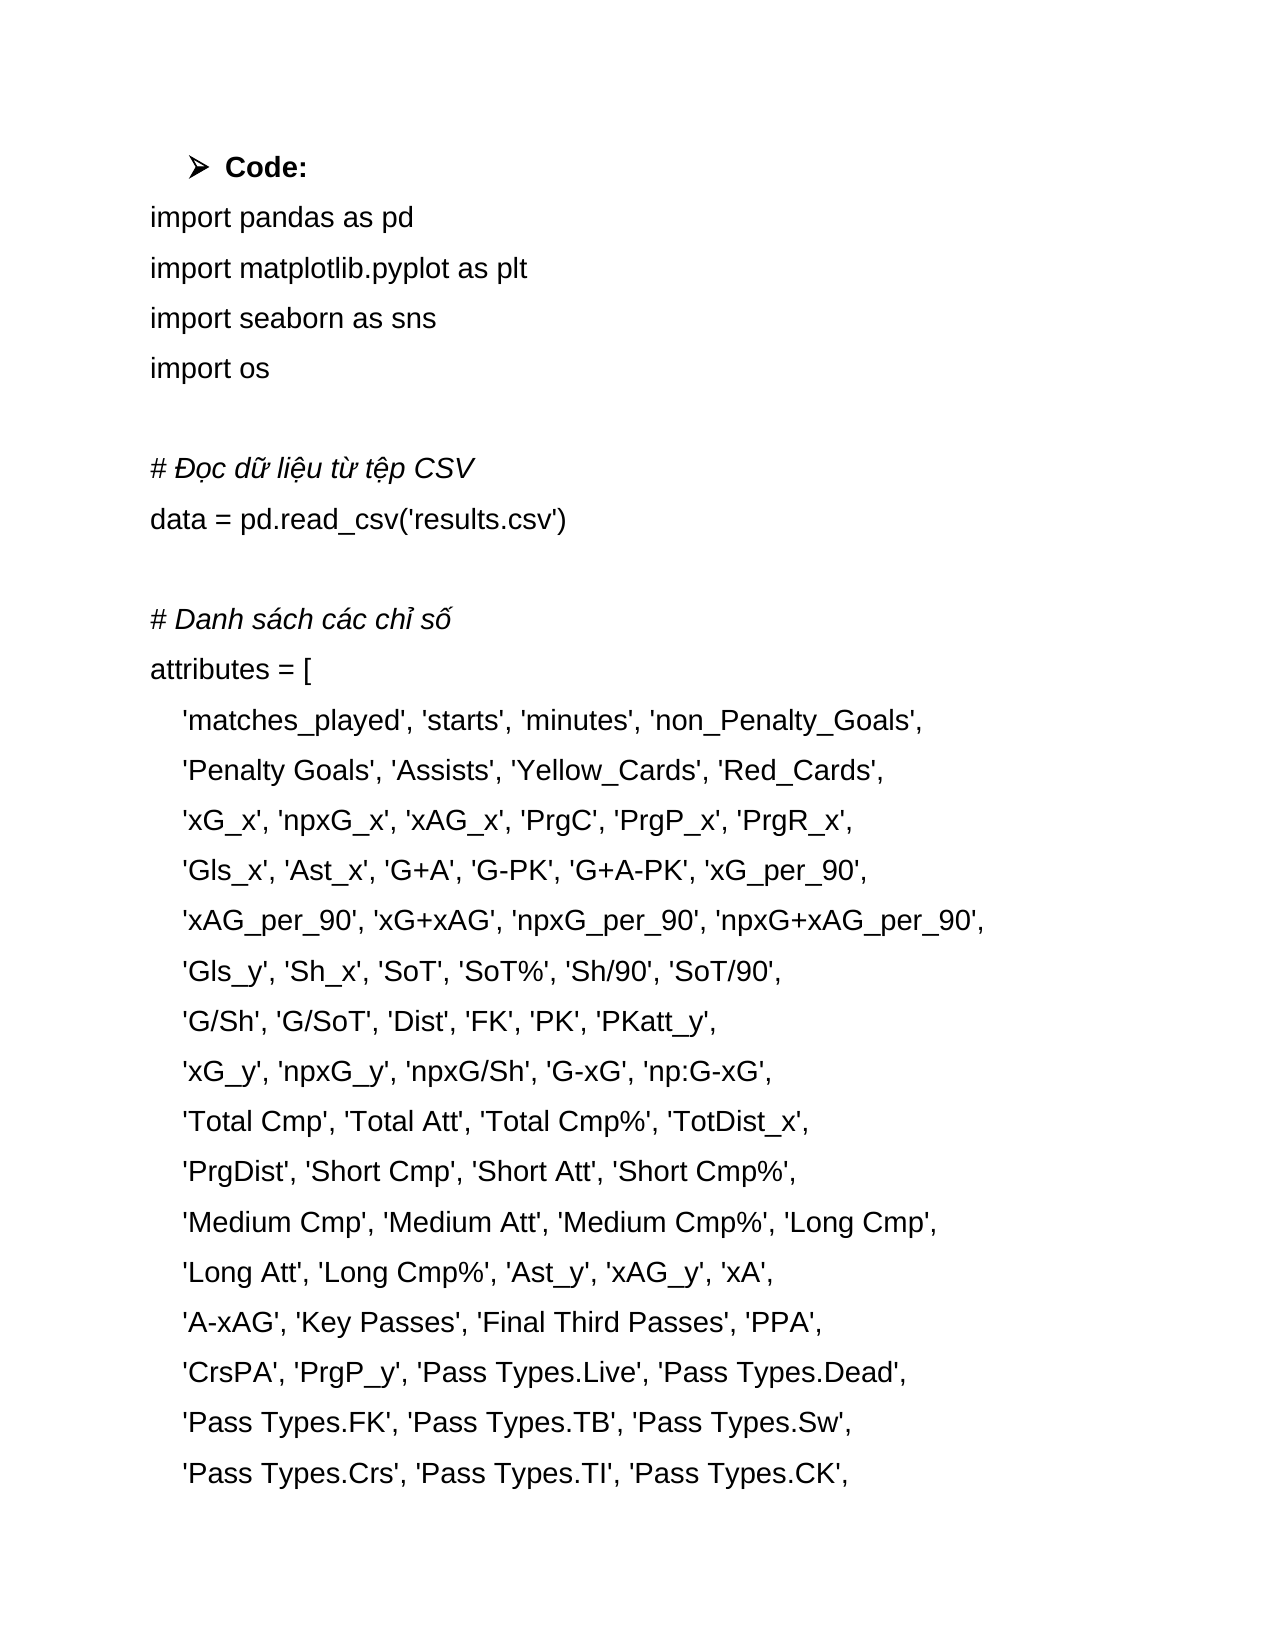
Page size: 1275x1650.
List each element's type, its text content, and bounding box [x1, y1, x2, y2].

text 'A-xAG', 'Key Passes', 'Final Third Passes', 'PPA', [150, 1305, 1125, 1338]
text 'Penalty Goals', 'Assists', 'Yellow_Cards', 'Red_Cards', [150, 753, 1125, 786]
text # Danh sách các chỉ số [150, 602, 1125, 636]
text 'xG_y', 'npxG_y', 'npxG/Sh', 'G-xG', 'np:G-xG', [150, 1054, 1125, 1087]
text import matplotlib.pyplot as plt [150, 251, 1125, 284]
text 'PrgDist', 'Short Cmp', 'Short Att', 'Short Cmp%', [150, 1154, 1125, 1188]
list Code: [187, 150, 1125, 184]
text import seaborn as sns [150, 301, 1125, 334]
text 'Gls_x', 'Ast_x', 'G+A', 'G-PK', 'G+A-PK', 'xG_per_90', [150, 853, 1125, 887]
text 'Pass Types.Crs', 'Pass Types.TI', 'Pass Types.CK', [150, 1456, 1125, 1489]
text 'Long Att', 'Long Cmp%', 'Ast_y', 'xAG_y', 'xA', [150, 1255, 1125, 1288]
text 'matches_played', 'starts', 'minutes', 'non_Penalty_Goals', [150, 702, 1125, 736]
text attributes = [ [150, 652, 1125, 686]
text data = pd.read_csv('results.csv') [150, 502, 1125, 535]
text 'Total Cmp', 'Total Att', 'Total Cmp%', 'TotDist_x', [150, 1104, 1125, 1138]
text # Đọc dữ liệu từ tệp CSV [150, 451, 1125, 485]
text 'Medium Cmp', 'Medium Att', 'Medium Cmp%', 'Long Cmp', [150, 1204, 1125, 1238]
text import pandas as pd [150, 200, 1125, 234]
text 'xAG_per_90', 'xG+xAG', 'npxG_per_90', 'npxG+xAG_per_90', [150, 903, 1125, 937]
text 'Gls_y', 'Sh_x', 'SoT', 'SoT%', 'Sh/90', 'SoT/90', [150, 953, 1125, 987]
text 'Pass Types.FK', 'Pass Types.TB', 'Pass Types.Sw', [150, 1405, 1125, 1439]
text 'CrsPA', 'PrgP_y', 'Pass Types.Live', 'Pass Types.Dead', [150, 1355, 1125, 1389]
text 'G/Sh', 'G/SoT', 'Dist', 'FK', 'PK', 'PKatt_y', [150, 1004, 1125, 1037]
text import os [150, 351, 1125, 384]
text 'xG_x', 'npxG_x', 'xAG_x', 'PrgC', 'PrgP_x', 'PrgR_x', [150, 803, 1125, 836]
